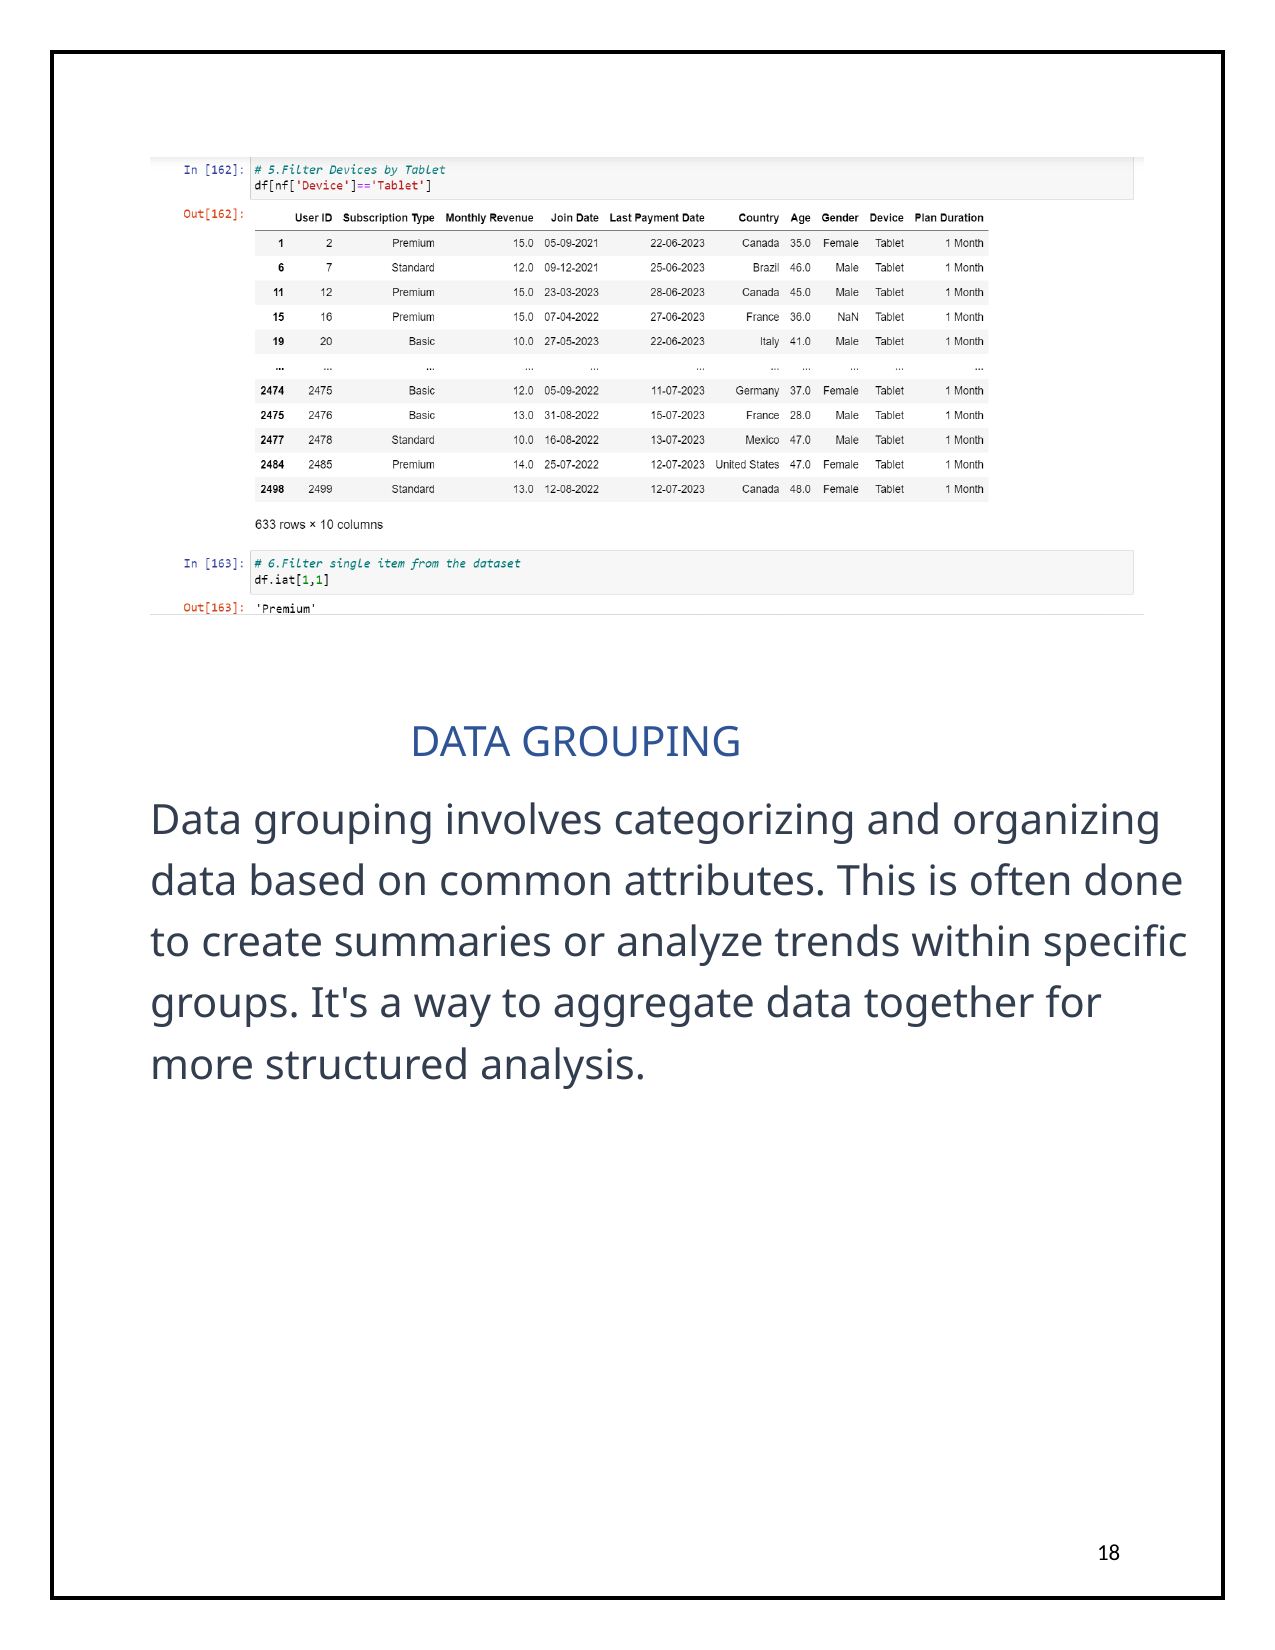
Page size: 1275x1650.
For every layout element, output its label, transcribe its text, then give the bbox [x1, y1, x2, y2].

text DATA GROUPING [150, 712, 1209, 768]
text Data grouping involves categorizing and organizing data based on common attributes. This is often done to create summaries or analyze trends within specific groups. It's a way to aggregate data together for more structured analysis. [150, 789, 1209, 1091]
picture [150, 157, 1144, 615]
